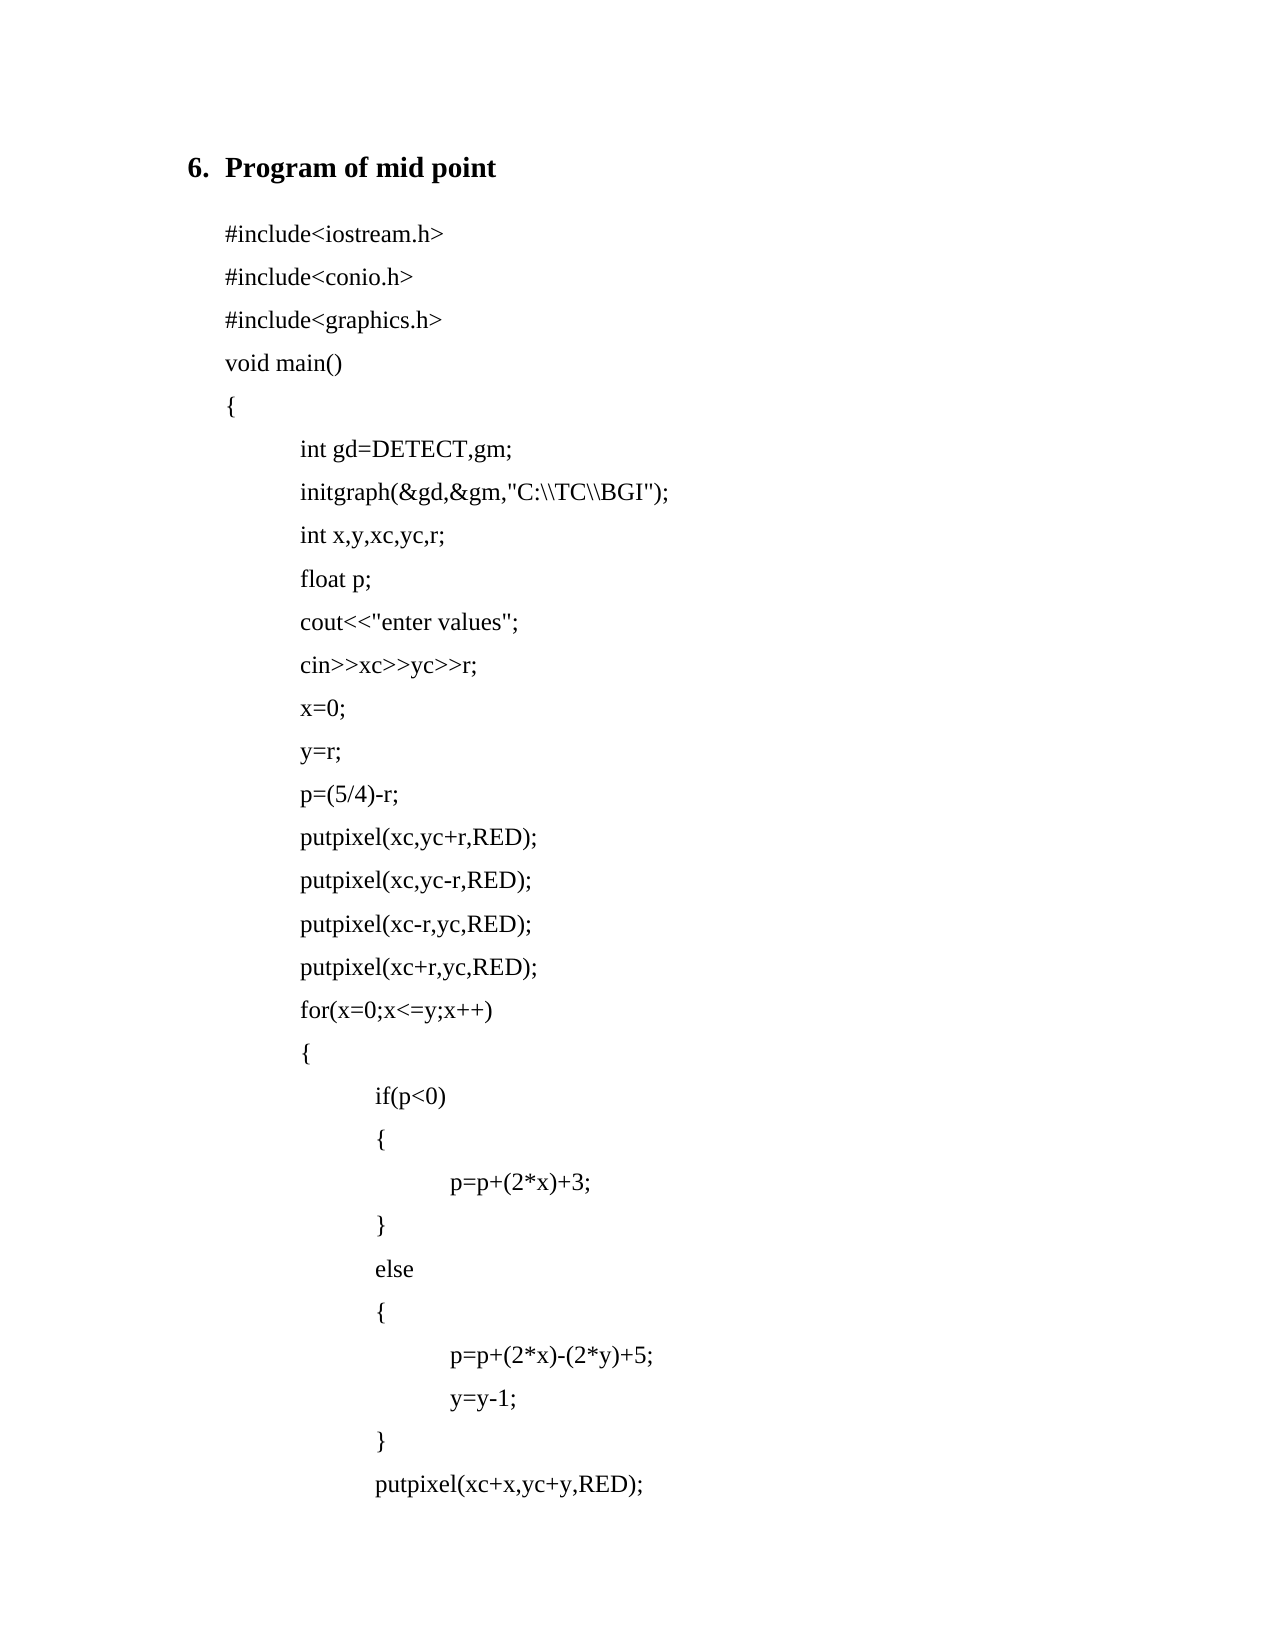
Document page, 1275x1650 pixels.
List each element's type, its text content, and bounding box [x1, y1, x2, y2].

list putpixel(xc+r,yc,RED); [225, 952, 1125, 981]
list y=r; [225, 736, 1125, 765]
list putpixel(xc+x,yc+y,RED); [225, 1469, 1125, 1498]
list p=(5/4)-r; [225, 779, 1125, 808]
list p=p+(2*x)+3; [225, 1167, 1125, 1196]
list { [225, 391, 1125, 420]
list p=p+(2*x)-(2*y)+5; [225, 1340, 1125, 1369]
list putpixel(xc,yc+r,RED); [225, 822, 1125, 851]
list } [225, 1211, 1125, 1239]
list x=0; [225, 693, 1125, 722]
list #include<conio.h> [225, 262, 1125, 291]
list if(p<0) [225, 1081, 1125, 1110]
list cout<<"enter values"; [225, 607, 1125, 636]
list } [225, 1426, 1125, 1455]
list #include<graphics.h> [225, 305, 1125, 334]
list for(x=0;x<=y;x++) [225, 995, 1125, 1024]
list initgraph(&gd,&gm,"C:\\TC\\BGI"); [225, 477, 1125, 506]
list { [225, 1038, 1125, 1067]
list void main() [225, 348, 1125, 377]
list float p; [225, 564, 1125, 592]
list int gd=DETECT,gm; [225, 434, 1125, 463]
list #include<iostream.h> [225, 219, 1125, 247]
list putpixel(xc-r,yc,RED); [225, 909, 1125, 937]
list cin>>xc>>yc>>r; [225, 650, 1125, 679]
list else [225, 1254, 1125, 1282]
list { [225, 1124, 1125, 1153]
list int x,y,xc,yc,r; [225, 521, 1125, 549]
list Program of mid point [187, 150, 1125, 183]
list putpixel(xc,yc-r,RED); [225, 866, 1125, 894]
list y=y-1; [225, 1383, 1125, 1412]
list { [225, 1297, 1125, 1326]
